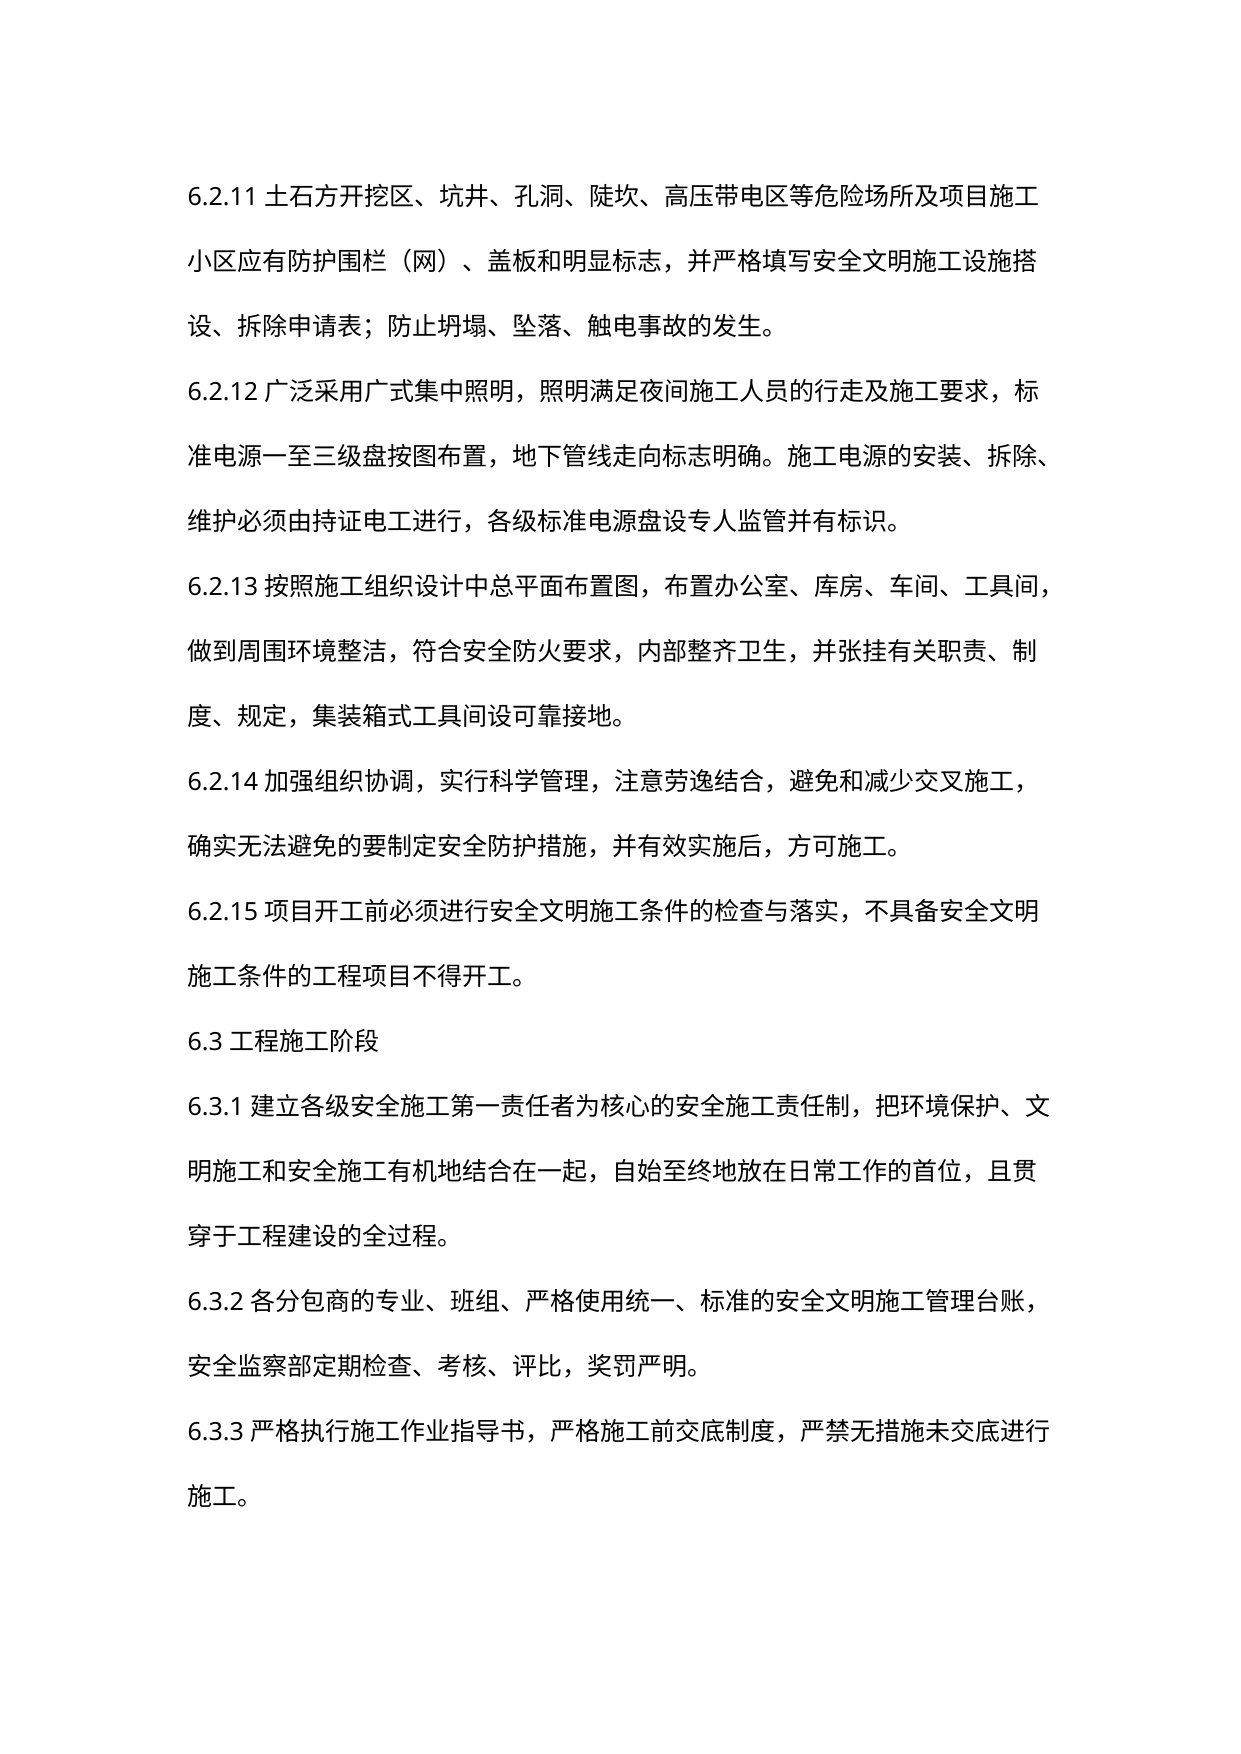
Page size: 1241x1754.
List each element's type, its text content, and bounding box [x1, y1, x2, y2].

text 6.3.3 严格执行施工作业指导书，严格施工前交底制度，严禁无措施未交底进行施工。 [187, 1397, 1053, 1527]
text 6.2.15 项目开工前必须进行安全文明施工条件的检查与落实，不具备安全文明施工条件的工程项目不得开工。 [187, 877, 1053, 1007]
text 6.2.14 加强组织协调，实行科学管理，注意劳逸结合，避免和减少交叉施工，确实无法避免的要制定安全防护措施，并有效实施后，方可施工。 [187, 747, 1053, 877]
text 6.3.1 建立各级安全施工第一责任者为核心的安全施工责任制，把环境保护、文明施工和安全施工有机地结合在一起，自始至终地放在日常工作的首位，且贯穿于工程建设的全过程。 [187, 1072, 1053, 1267]
text 6.2.12 广泛采用广式集中照明，照明满足夜间施工人员的行走及施工要求，标准电源一至三级盘按图布置，地下管线走向标志明确。施工电源的安装、拆除、维护必须由持证电工进行，各级标准电源盘设专人监管并有标识。 [187, 357, 1053, 552]
text 6.2.11 土石方开挖区、坑井、孔洞、陡坎、高压带电区等危险场所及项目施工小区应有防护围栏（网）、盖板和明显标志，并严格填写安全文明施工设施搭设、拆除申请表；防止坍塌、坠落、触电事故的发生。 [187, 162, 1053, 357]
text 6.3.2 各分包商的专业、班组、严格使用统一、标准的安全文明施工管理台账，安全监察部定期检查、考核、评比，奖罚严明。 [187, 1267, 1053, 1397]
text 6.3 工程施工阶段 [187, 1007, 1053, 1072]
text 6.2.13 按照施工组织设计中总平面布置图，布置办公室、库房、车间、工具间，做到周围环境整洁，符合安全防火要求，内部整齐卫生，并张挂有关职责、制度、规定，集装箱式工具间设可靠接地。 [187, 552, 1053, 747]
